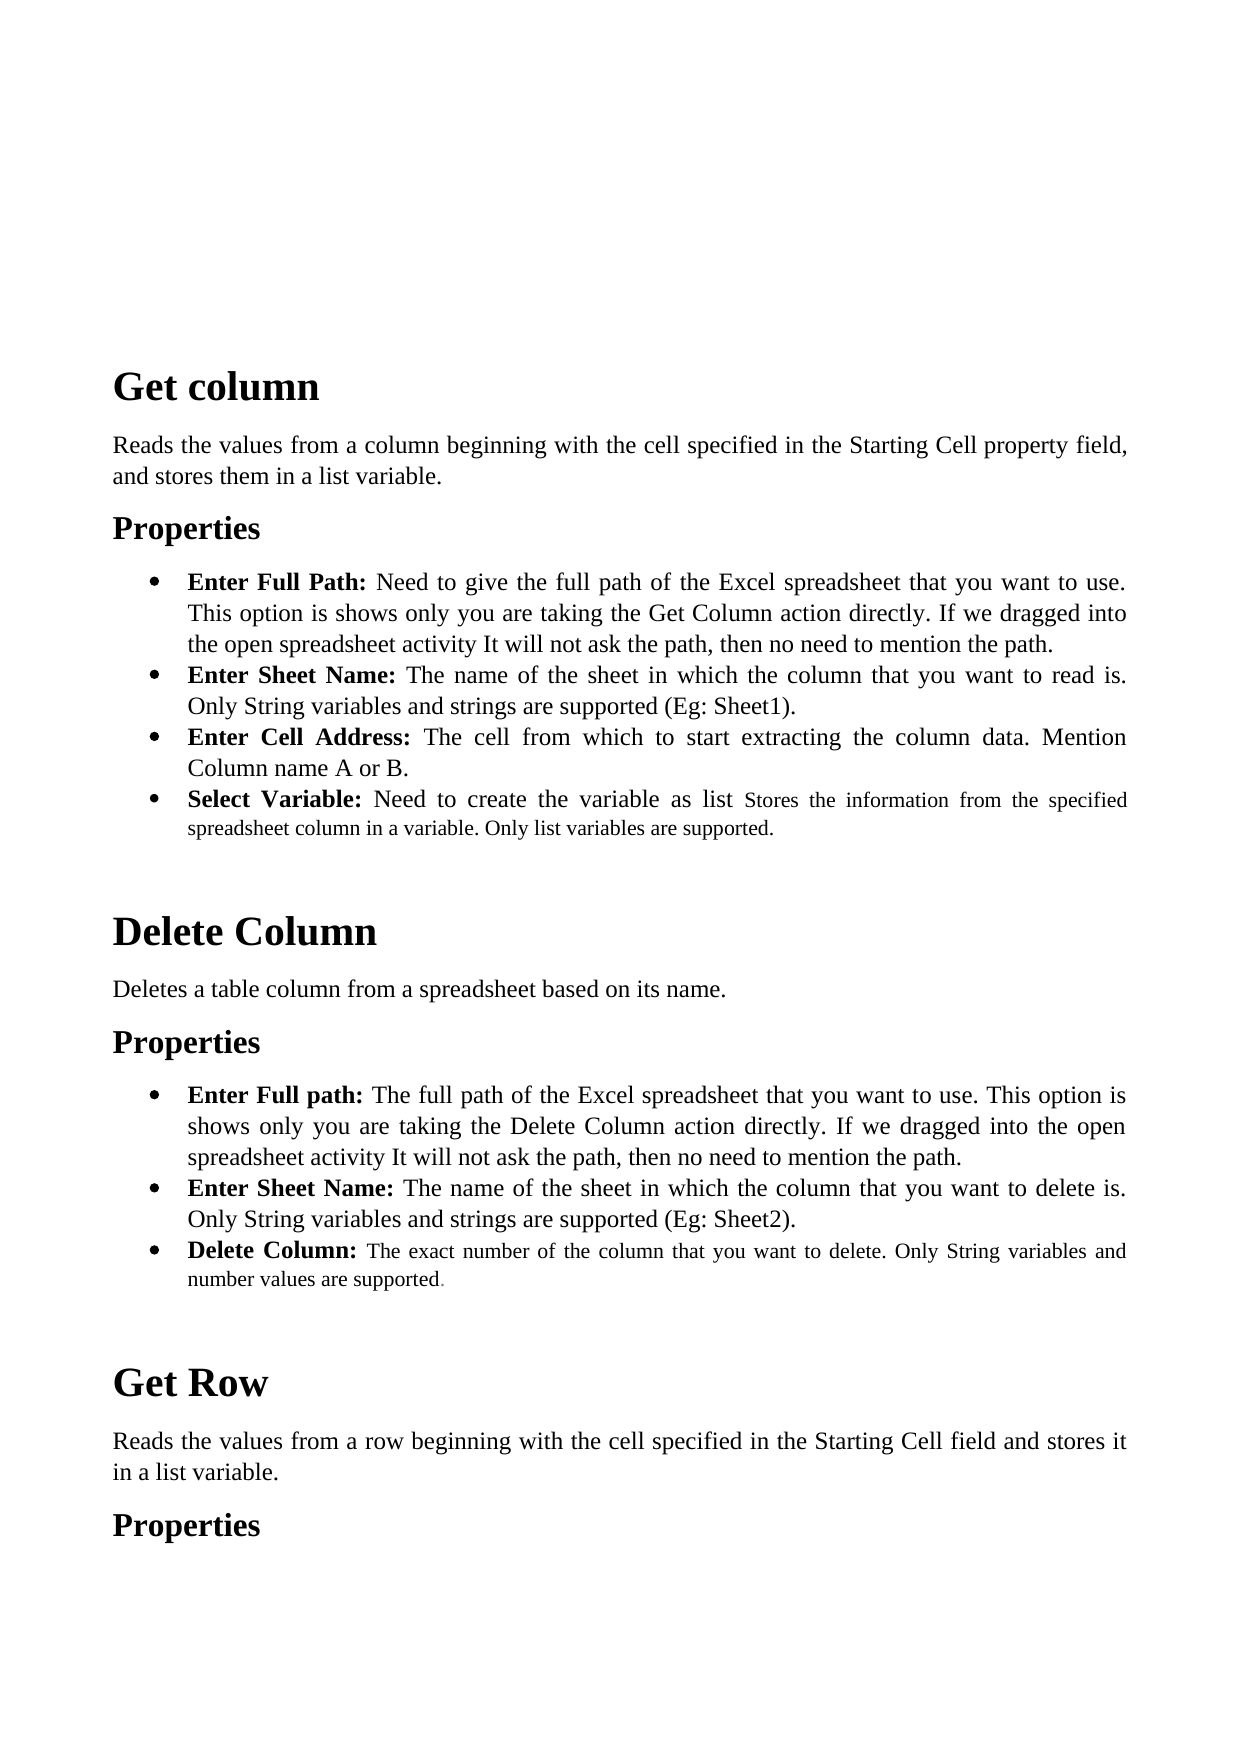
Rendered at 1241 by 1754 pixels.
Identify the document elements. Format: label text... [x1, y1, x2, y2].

text Reads the values from a column beginning with the cell specified in the Starting Cell property field, and stores them in a list variable. [112, 430, 1128, 489]
list Enter Sheet Name: The name of the sheet in which the column that you want to delete is. Only String variables and strings are supported (Eg: Sheet2). [150, 1173, 1128, 1233]
text Deletes a table column from a spreadsheet based on its name. [112, 974, 1128, 1003]
list Enter Cell Address: The cell from which to start extracting the column data. Mention Column name A or B. [150, 722, 1128, 782]
text Properties [112, 508, 1128, 547]
list Enter Full Path: Need to give the full path of the Excel spreadsheet that you want to use. This option is shows only you are taking the Get Column action directly. If we dragged into the open spreadsheet activity It will not ask the path, then no need to mention the path. [150, 567, 1128, 657]
text Get Row [112, 1358, 1128, 1406]
text Get column [112, 361, 1128, 409]
text Delete Column [112, 906, 1128, 954]
text Reads the values from a row beginning with the cell specified in the Starting Cell field and stores it in a list variable. [112, 1426, 1128, 1486]
text Properties [112, 1022, 1128, 1061]
list Enter Full path: The full path of the Excel spreadsheet that you want to use. This option is shows only you are taking the Delete Column action directly. If we dragged into the open spreadsheet activity It will not ask the path, then no need to mention the path. [150, 1080, 1128, 1171]
text Properties [112, 1505, 1128, 1543]
list Select Variable: Need to create the variable as list Stores the information from the specified spreadsheet column in a variable. Only list variables are supported. [150, 784, 1128, 840]
list Delete Column: The exact number of the column that you want to delete. Only String variables and number values are supported. [150, 1235, 1128, 1291]
list Enter Sheet Name: The name of the sheet in which the column that you want to read is. Only String variables and strings are supported (Eg: Sheet1). [150, 660, 1128, 719]
